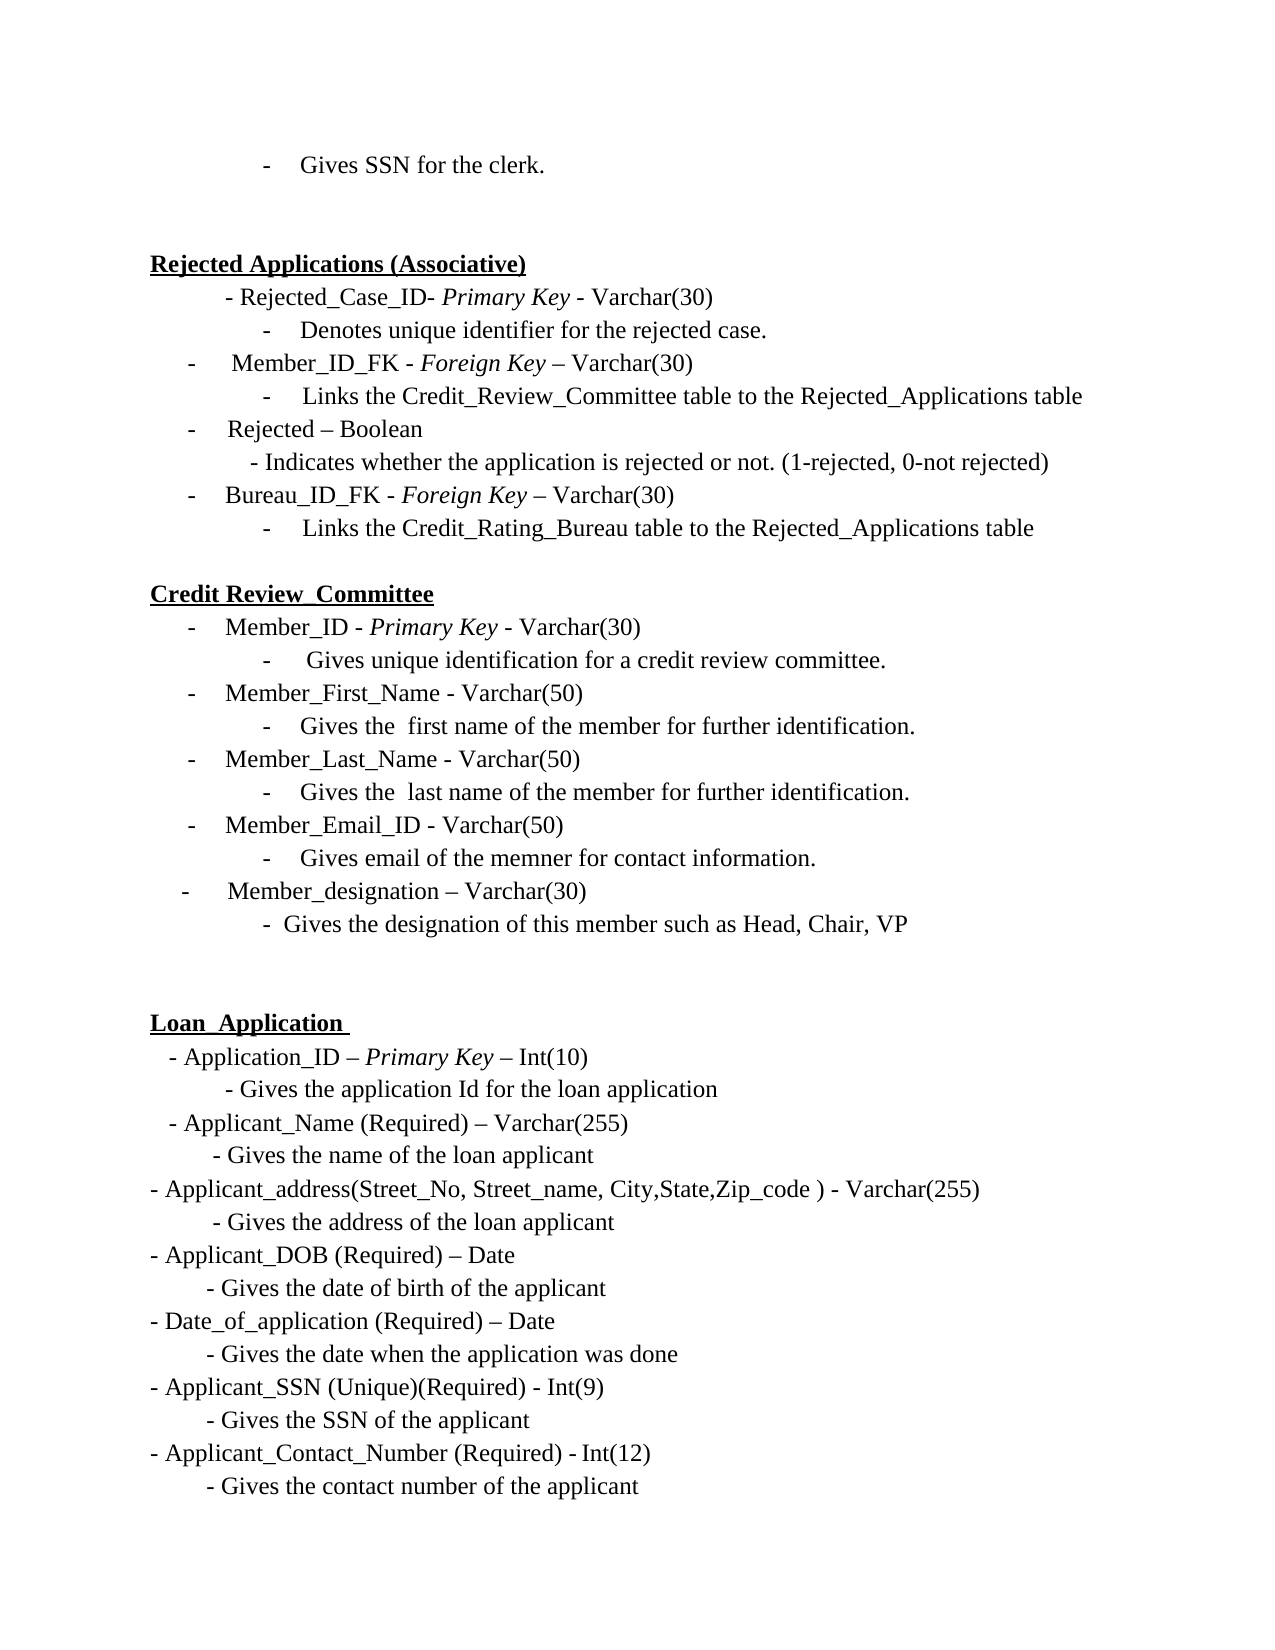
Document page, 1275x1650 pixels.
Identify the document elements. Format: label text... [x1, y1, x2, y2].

list Member_First_Name - Varchar(50) [187, 678, 1125, 707]
list Member_Email_ID - Varchar(50) [187, 810, 1125, 839]
text Loan_Application [150, 1008, 1125, 1037]
list Gives the first name of the member for further identification. [262, 711, 1125, 740]
list Gives email of the memner for contact information. [262, 843, 1125, 872]
text - Gives the date of birth of the applicant [150, 1273, 1125, 1301]
text - Member_designation – Varchar(30) [150, 876, 1125, 905]
list Member_Last_Name - Varchar(50) [187, 744, 1125, 773]
text - Applicant_DOB (Required) – Date [150, 1240, 1125, 1268]
text - Applicant_SSN (Unique)(Required) - Int(9) [150, 1372, 1125, 1401]
text Rejected Applications (Associative) [150, 249, 1125, 278]
text - Rejected – Boolean [150, 414, 1125, 443]
list Member_ID - Primary Key - Varchar(30) [187, 612, 1125, 641]
text - Applicant_address(Street_No, Street_name, City,State,Zip_code ) - Varchar(255) [150, 1174, 1125, 1202]
text - Date_of_application (Required) – Date [150, 1306, 1125, 1334]
list Denotes unique identifier for the rejected case. [262, 315, 1125, 344]
text - Gives the SSN of the applicant [150, 1405, 1125, 1433]
list - Links the Credit_Rating_Bureau table to the Rejected_Applications table [225, 513, 1125, 542]
list Member_ID_FK - Foreign Key – Varchar(30) [187, 348, 1125, 377]
text - Application_ID – Primary Key – Int(10) [150, 1042, 1125, 1070]
list - Gives the application Id for the loan application [225, 1074, 1125, 1103]
text - Indicates whether the application is rejected or not. (1-rejected, 0-not rejected) [150, 447, 1125, 476]
list - Links the Credit_Review_Committee table to the Rejected_Applications table [225, 381, 1125, 410]
text - Gives the date when the application was done [150, 1339, 1125, 1367]
text - Gives the contact number of the applicant [150, 1471, 1125, 1499]
list Bureau_ID_FK - Foreign Key – Varchar(30) [187, 480, 1125, 509]
list Gives the last name of the member for further identification. [262, 777, 1125, 806]
text Credit Review_Committee [150, 579, 1125, 608]
list Gives SSN for the clerk. [262, 150, 1125, 179]
text - Gives the designation of this member such as Head, Chair, VP [150, 909, 1125, 938]
text - Applicant_Contact_Number (Required) - Int(12) [150, 1438, 1125, 1467]
text - Applicant_Name (Required) – Varchar(255) [150, 1108, 1125, 1136]
text - Gives the address of the loan applicant [150, 1207, 1125, 1235]
list Gives unique identification for a credit review committee. [262, 645, 1125, 674]
text - Gives the name of the loan applicant [150, 1141, 1125, 1169]
text - Rejected_Case_ID- Primary Key - Varchar(30) [225, 282, 1125, 311]
